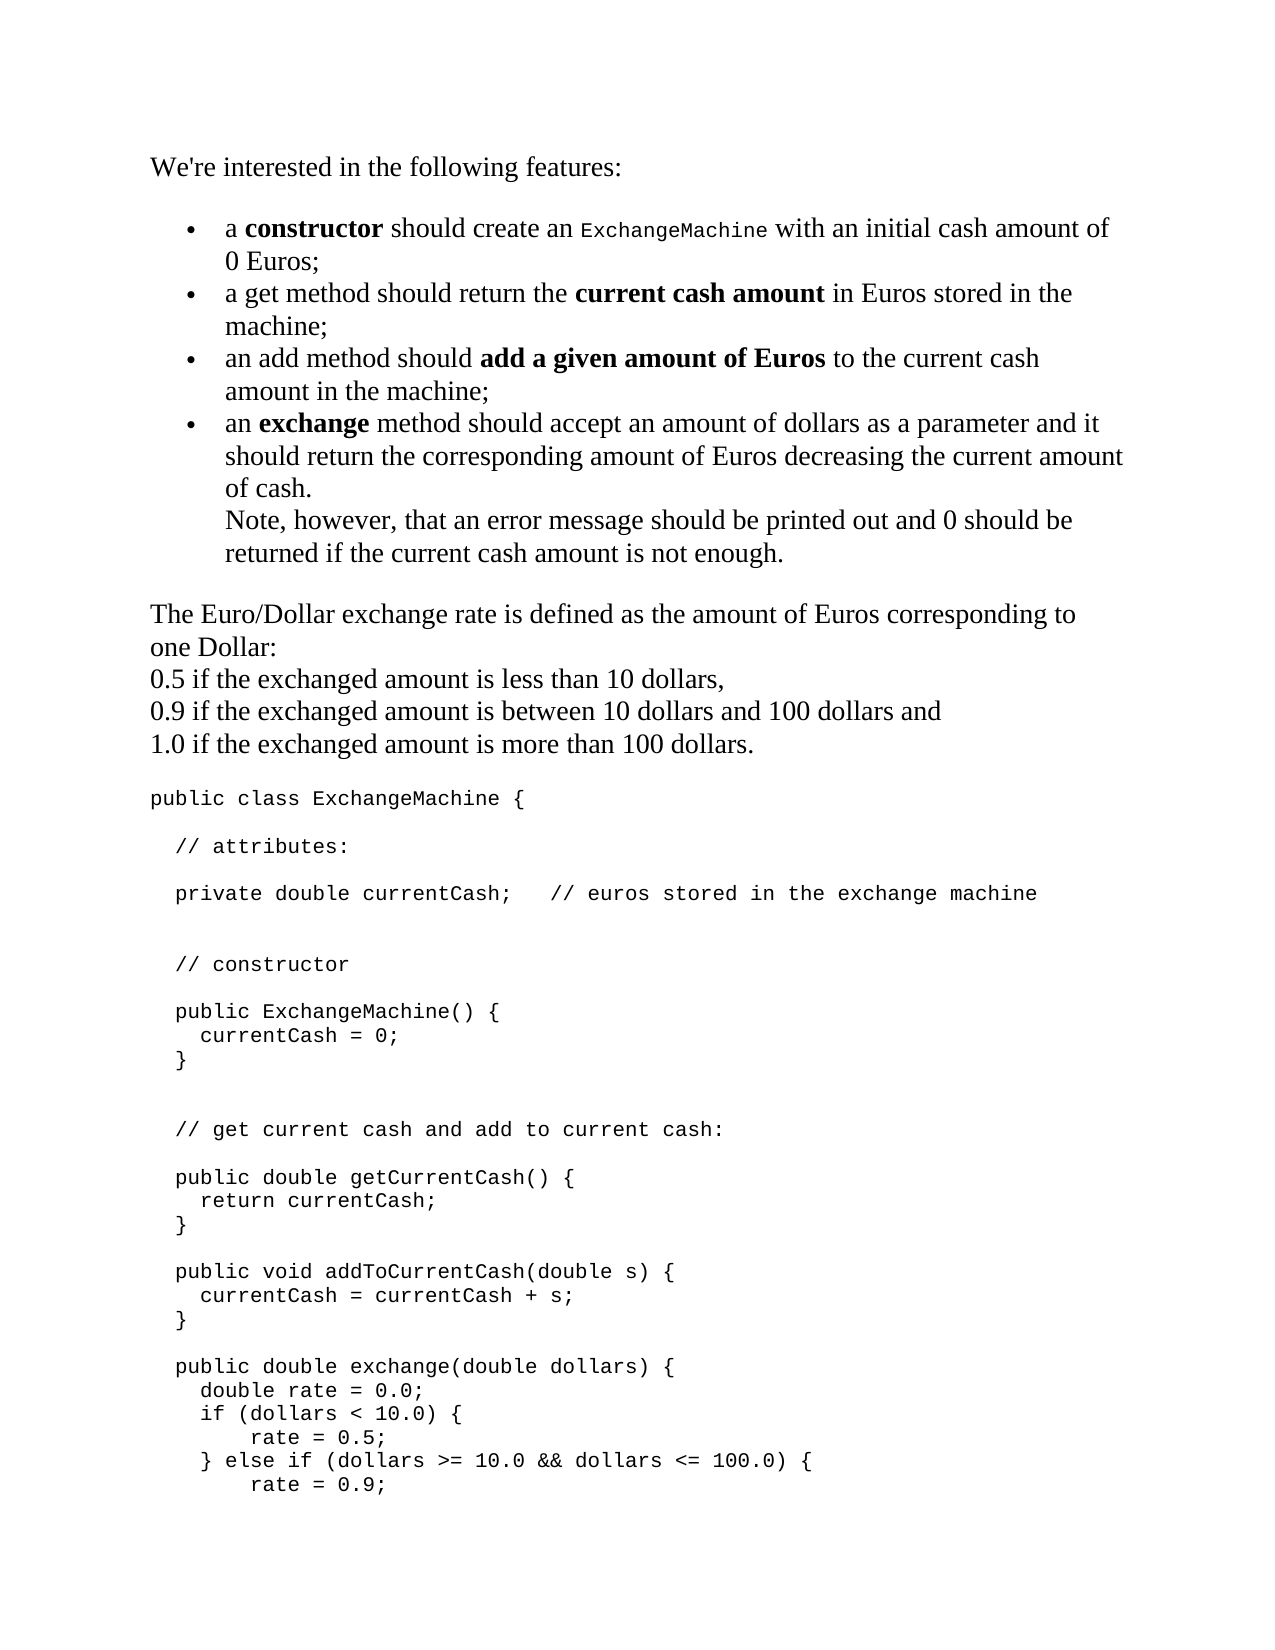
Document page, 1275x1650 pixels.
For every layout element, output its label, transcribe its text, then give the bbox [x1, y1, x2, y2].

text public double exchange(double dollars) { [150, 1356, 1125, 1379]
text // constructor [150, 954, 1125, 978]
text rate = 0.9; [150, 1474, 1125, 1498]
text double rate = 0.0; [150, 1379, 1125, 1403]
list a constructor should create an ExchangeMachine with an initial cash amount of 0 Euros; [187, 212, 1125, 277]
text } else if (dollars >= 10.0 && dollars <= 100.0) { [150, 1451, 1125, 1474]
text currentCash = currentCash + s; [150, 1285, 1125, 1309]
list an exchange method should accept an amount of dollars as a parameter and it should return the corresponding amount of Euros decreasing the current amount of cash. Note, however, that an error message should be printed out and 0 should be returned if the current cash amount is not enough. [187, 406, 1125, 568]
text public double getCurrentCash() { [150, 1167, 1125, 1190]
list a get method should return the current cash amount in Euros stored in the machine; [187, 277, 1125, 341]
text private double currentCash; // euros stored in the exchange machine [150, 883, 1125, 907]
text public class ExchangeMachine { [150, 788, 1125, 812]
text rate = 0.5; [150, 1427, 1125, 1451]
text We're interested in the following features: [150, 150, 1125, 182]
text public ExchangeMachine() { [150, 1001, 1125, 1025]
list an add method should add a given amount of Euros to the current cash amount in the machine; [187, 341, 1125, 406]
text public void addToCurrentCash(double s) { [150, 1261, 1125, 1285]
text if (dollars < 10.0) { [150, 1403, 1125, 1427]
text The Euro/Dollar exchange rate is defined as the amount of Euros corresponding to one Dollar: 0.5 if the exchanged amount is less than 10 dollars, 0.9 if the exchanged amount is between 10 dollars and 100 dollars and 1.0 if the exchanged amount is more than 100 dollars. [150, 597, 1125, 759]
text // attributes: [150, 836, 1125, 859]
text return currentCash; [150, 1190, 1125, 1214]
text } [150, 1309, 1125, 1332]
text currentCash = 0; [150, 1025, 1125, 1048]
text } [150, 1048, 1125, 1072]
text } [150, 1214, 1125, 1238]
text // get current cash and add to current cash: [150, 1119, 1125, 1143]
